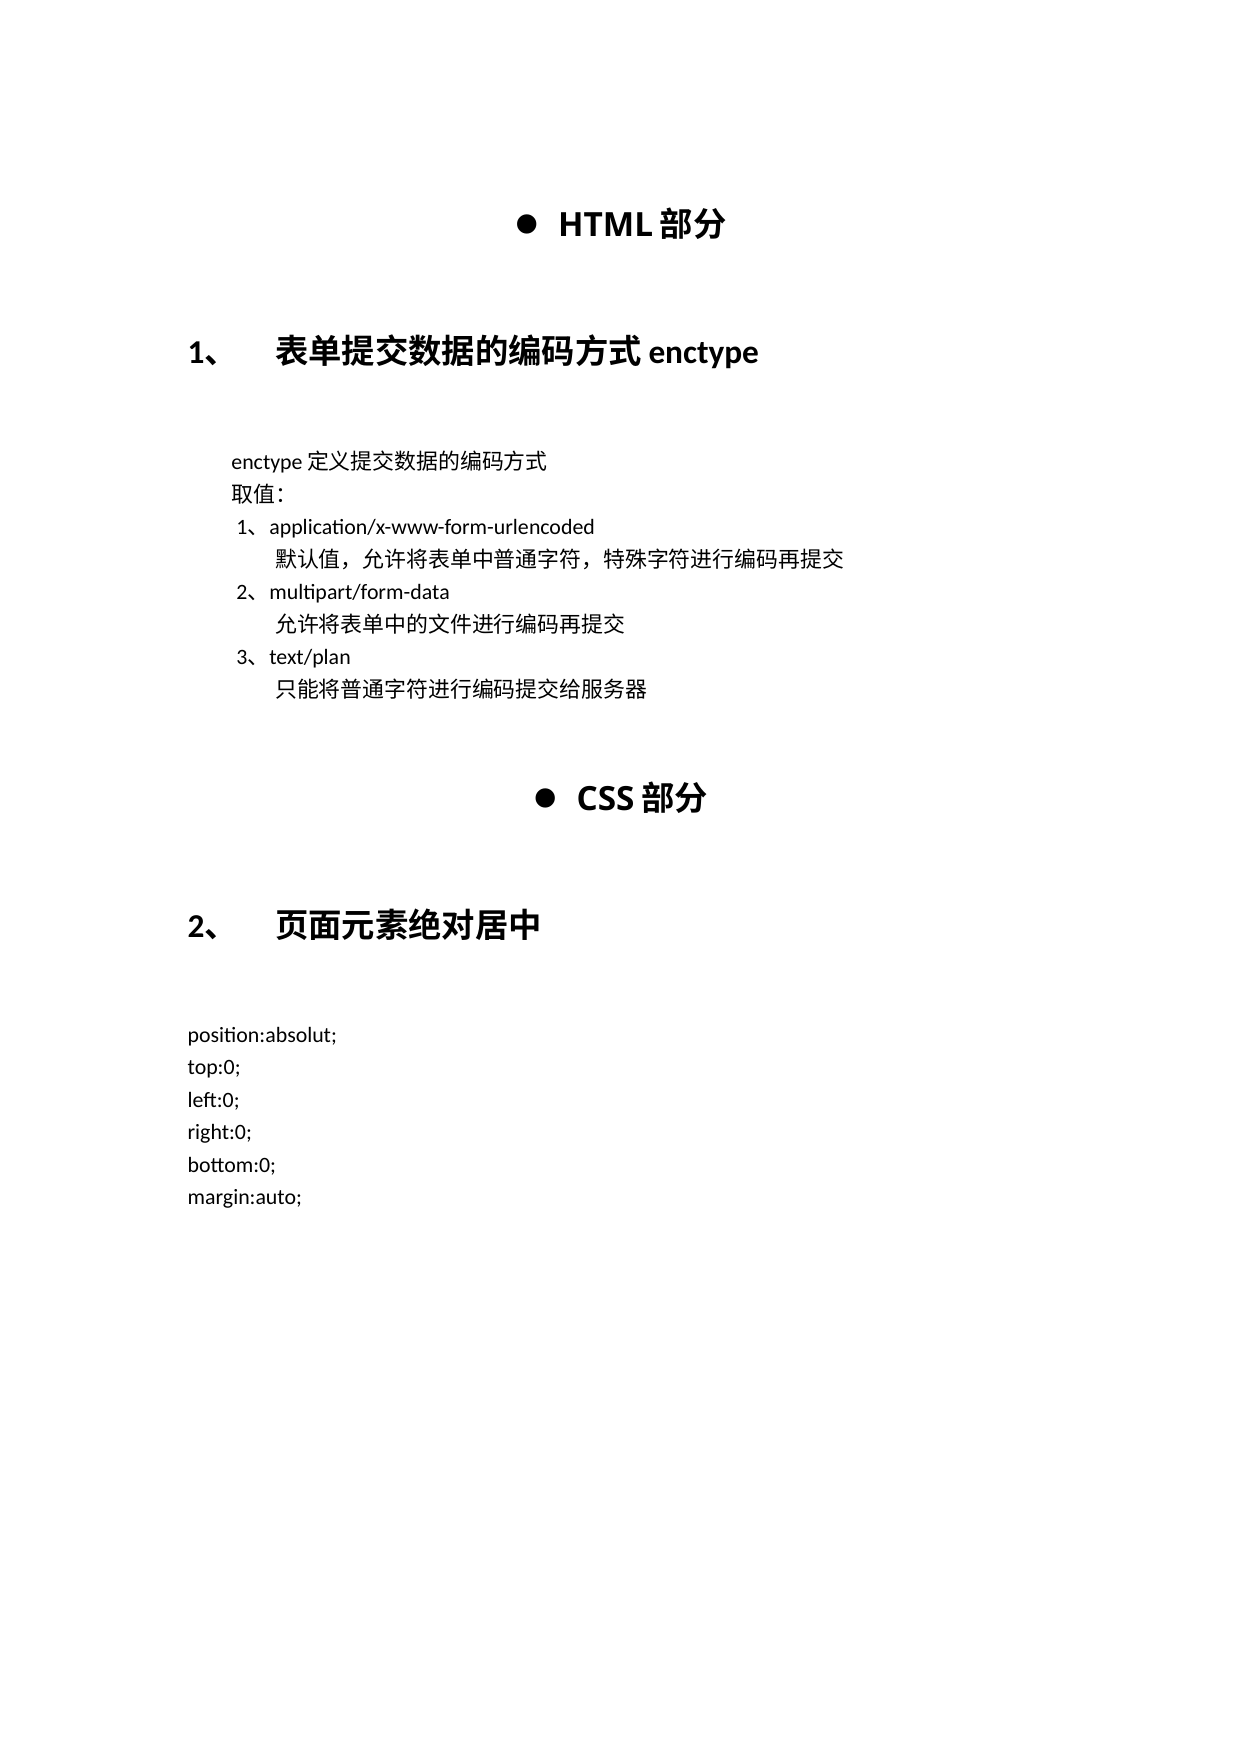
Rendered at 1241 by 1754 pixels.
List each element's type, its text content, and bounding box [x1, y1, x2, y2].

text top:0; [187, 1050, 1053, 1083]
text 允许将表单中的文件进行编码再提交 [187, 606, 1053, 639]
text bottom:0; [187, 1148, 1053, 1180]
text 1、application/x-www-form-urlencoded [187, 509, 1053, 541]
text 3、text/plan [187, 639, 1053, 671]
text enctype定义提交数据的编码方式 [187, 444, 1053, 476]
subtitle CSS部分 [187, 763, 1053, 828]
text left:0; [187, 1083, 1053, 1115]
text 只能将普通字符进行编码提交给服务器 [187, 671, 1053, 704]
text 取值： [187, 476, 1053, 509]
subtitle 表单提交数据的编码方式enctype [187, 316, 1053, 381]
text 2、multipart/form-data [187, 574, 1053, 606]
text right:0; [187, 1115, 1053, 1148]
text margin:auto; [187, 1180, 1053, 1213]
text 默认值，允许将表单中普通字符，特殊字符进行编码再提交 [187, 541, 1053, 574]
subtitle 页面元素绝对居中 [187, 891, 1053, 956]
subtitle HTML部分 [187, 189, 1053, 254]
text position:absolut; [187, 1018, 1053, 1050]
